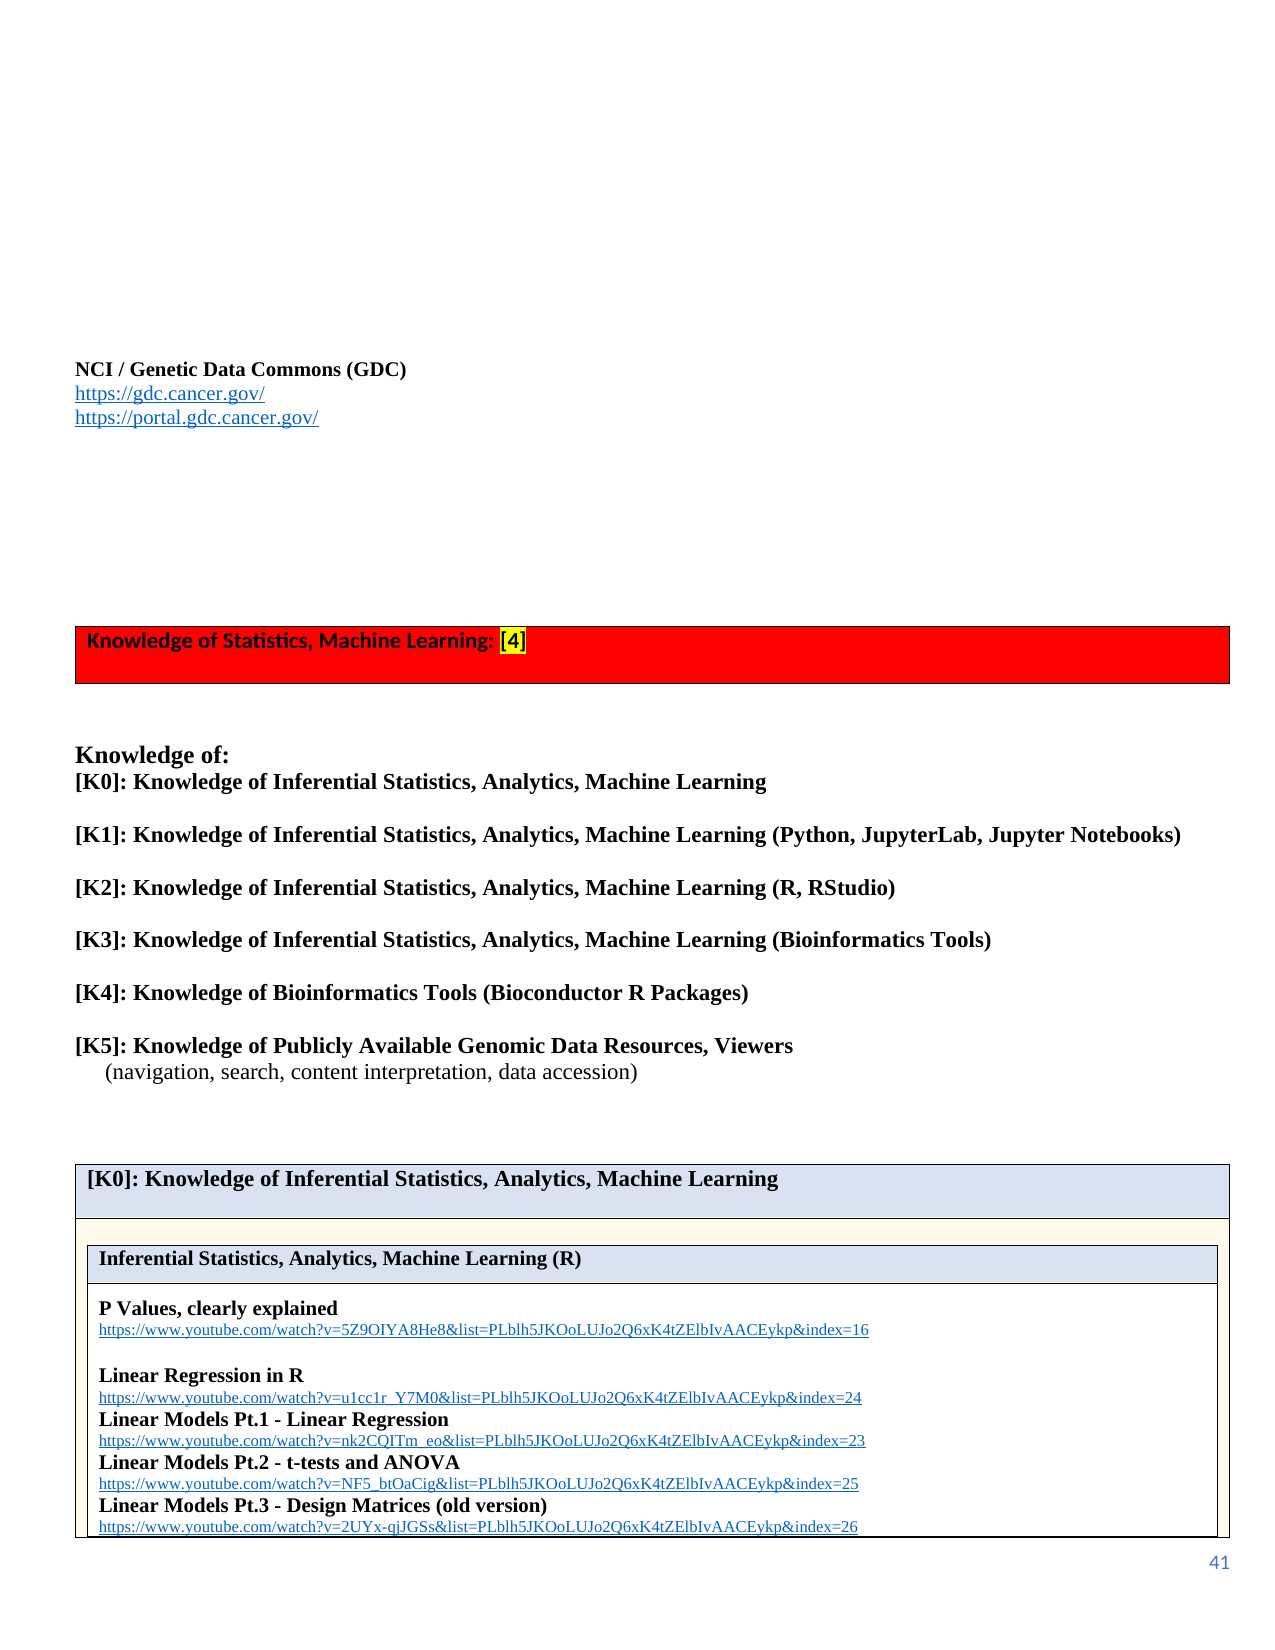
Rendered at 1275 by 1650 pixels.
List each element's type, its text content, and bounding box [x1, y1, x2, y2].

text [K4]: Knowledge of Bioinformatics Tools (Bioconductor R Packages) [75, 979, 1230, 1006]
text Knowledge of: [75, 740, 1230, 768]
text [K3]: Knowledge of Inferential Statistics, Analytics, Machine Learning (Bioinformatics Tools) [75, 900, 1230, 953]
text [K0]: Knowledge of Inferential Statistics, Analytics, Machine Learning [75, 768, 1230, 795]
text (navigation, search, content interpretation, data accession) [75, 1058, 1230, 1085]
text [K5]: Knowledge of Publicly Available Genomic Data Resources, Viewers [75, 1032, 1230, 1058]
text https://gdc.cancer.gov/ [75, 381, 1230, 405]
table_header Knowledge of Statistics, Machine Learning: [4] [76, 627, 1229, 683]
text [K2]: Knowledge of Inferential Statistics, Analytics, Machine Learning (R, RStudio) [75, 874, 1230, 900]
text NCI / Genetic Data Commons (GDC) [75, 357, 1230, 381]
table_header [K0]: Knowledge of Inferential Statistics, Analytics, Machine Learning [76, 1165, 1229, 1217]
text [K1]: Knowledge of Inferential Statistics, Analytics, Machine Learning (Python, JupyterLab, Jupyter Notebooks) [75, 795, 1230, 847]
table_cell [76, 1219, 1229, 1537]
text https://portal.gdc.cancer.gov/ [75, 405, 1230, 429]
